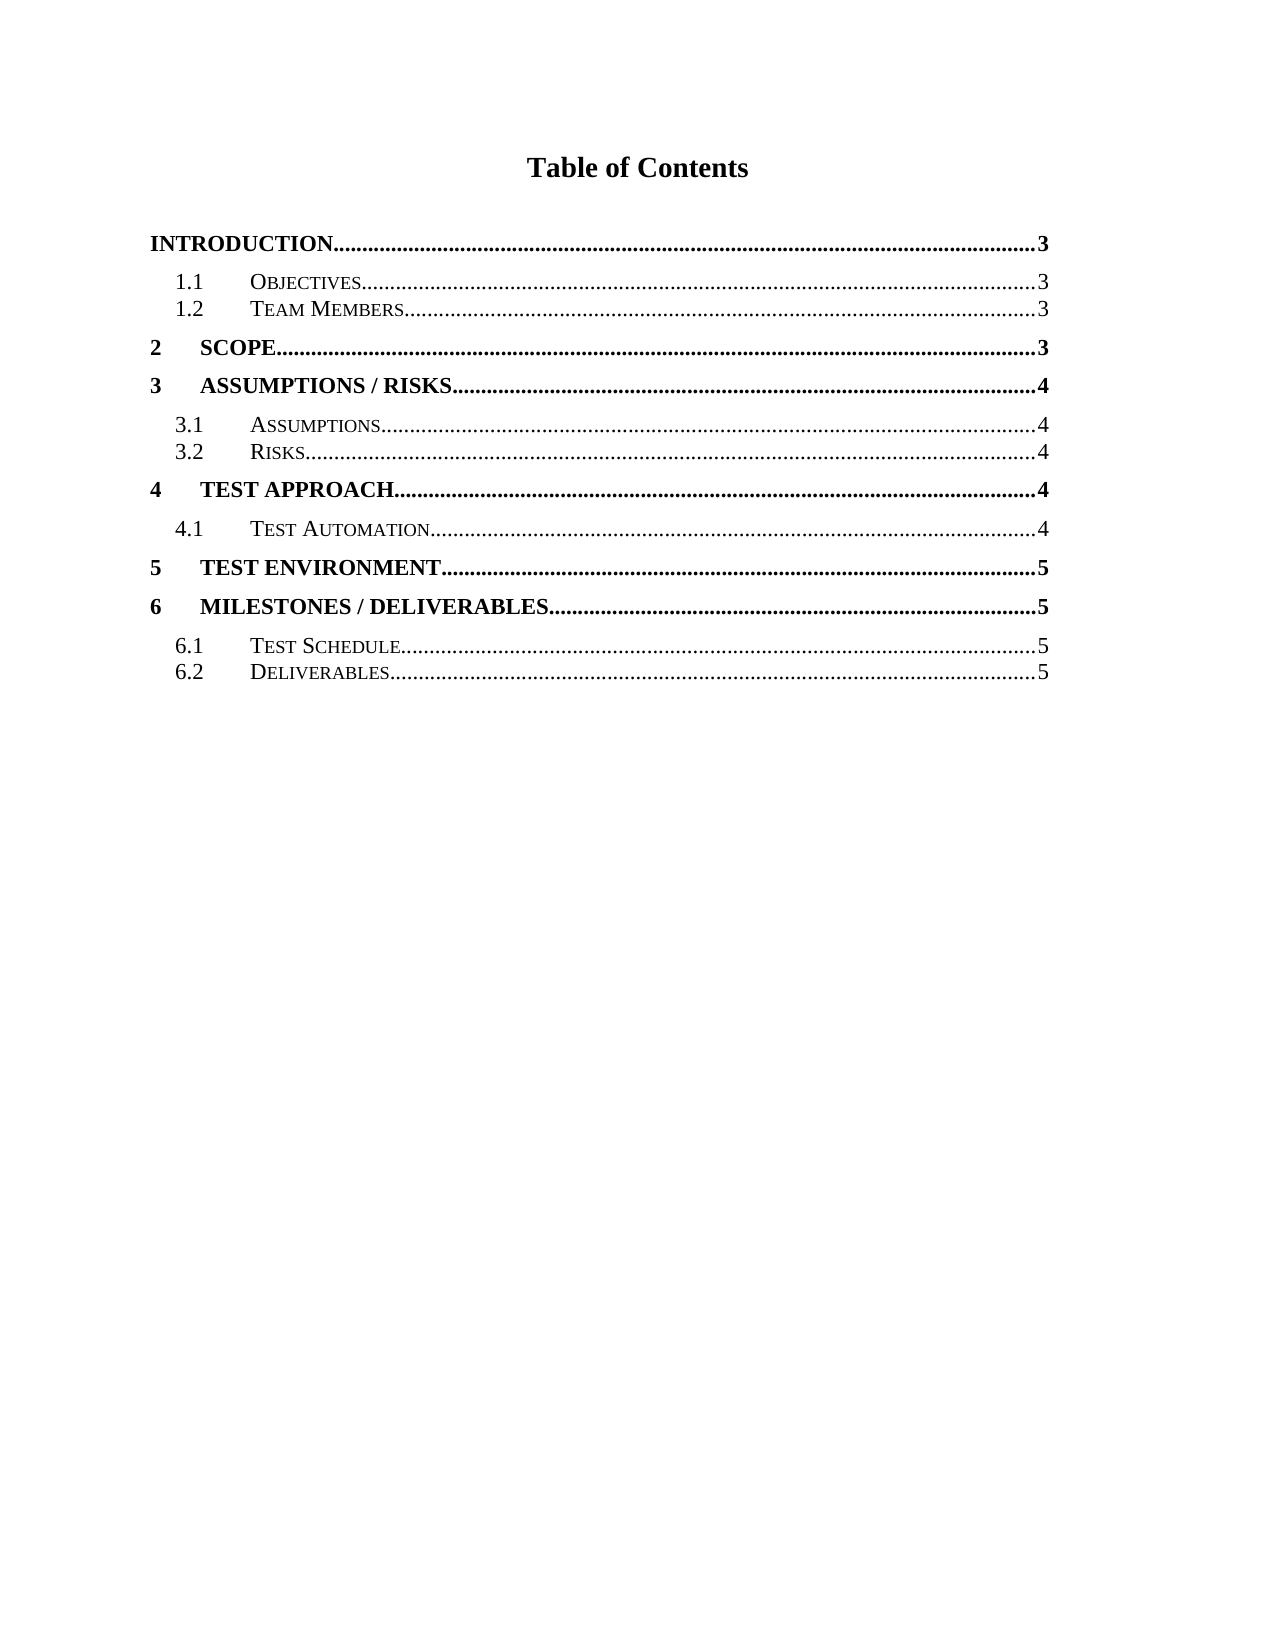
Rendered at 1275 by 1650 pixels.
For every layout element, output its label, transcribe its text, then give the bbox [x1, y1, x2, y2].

text 2 Scope 3 [150, 334, 1125, 360]
text 4.1 Test Automation 4 [175, 515, 1125, 542]
text 4 Test Approach 4 [150, 477, 1125, 503]
text 5 Test Environment 5 [150, 554, 1125, 581]
text 6.2 Deliverables 5 [175, 658, 1125, 685]
text Table of Contents [150, 150, 1125, 183]
text 6 Milestones / Deliverables 5 [150, 593, 1125, 619]
text 3.2 Risks 4 [175, 438, 1125, 464]
text 6.1 Test Schedule 5 [175, 632, 1125, 658]
text 3.1 Assumptions 4 [175, 411, 1125, 438]
text 1.1 Objectives 3 [175, 268, 1125, 295]
text Introduction 3 [150, 229, 1125, 256]
text 3 Assumptions / Risks 4 [150, 372, 1125, 399]
text 1.2 Team Members 3 [175, 295, 1125, 321]
